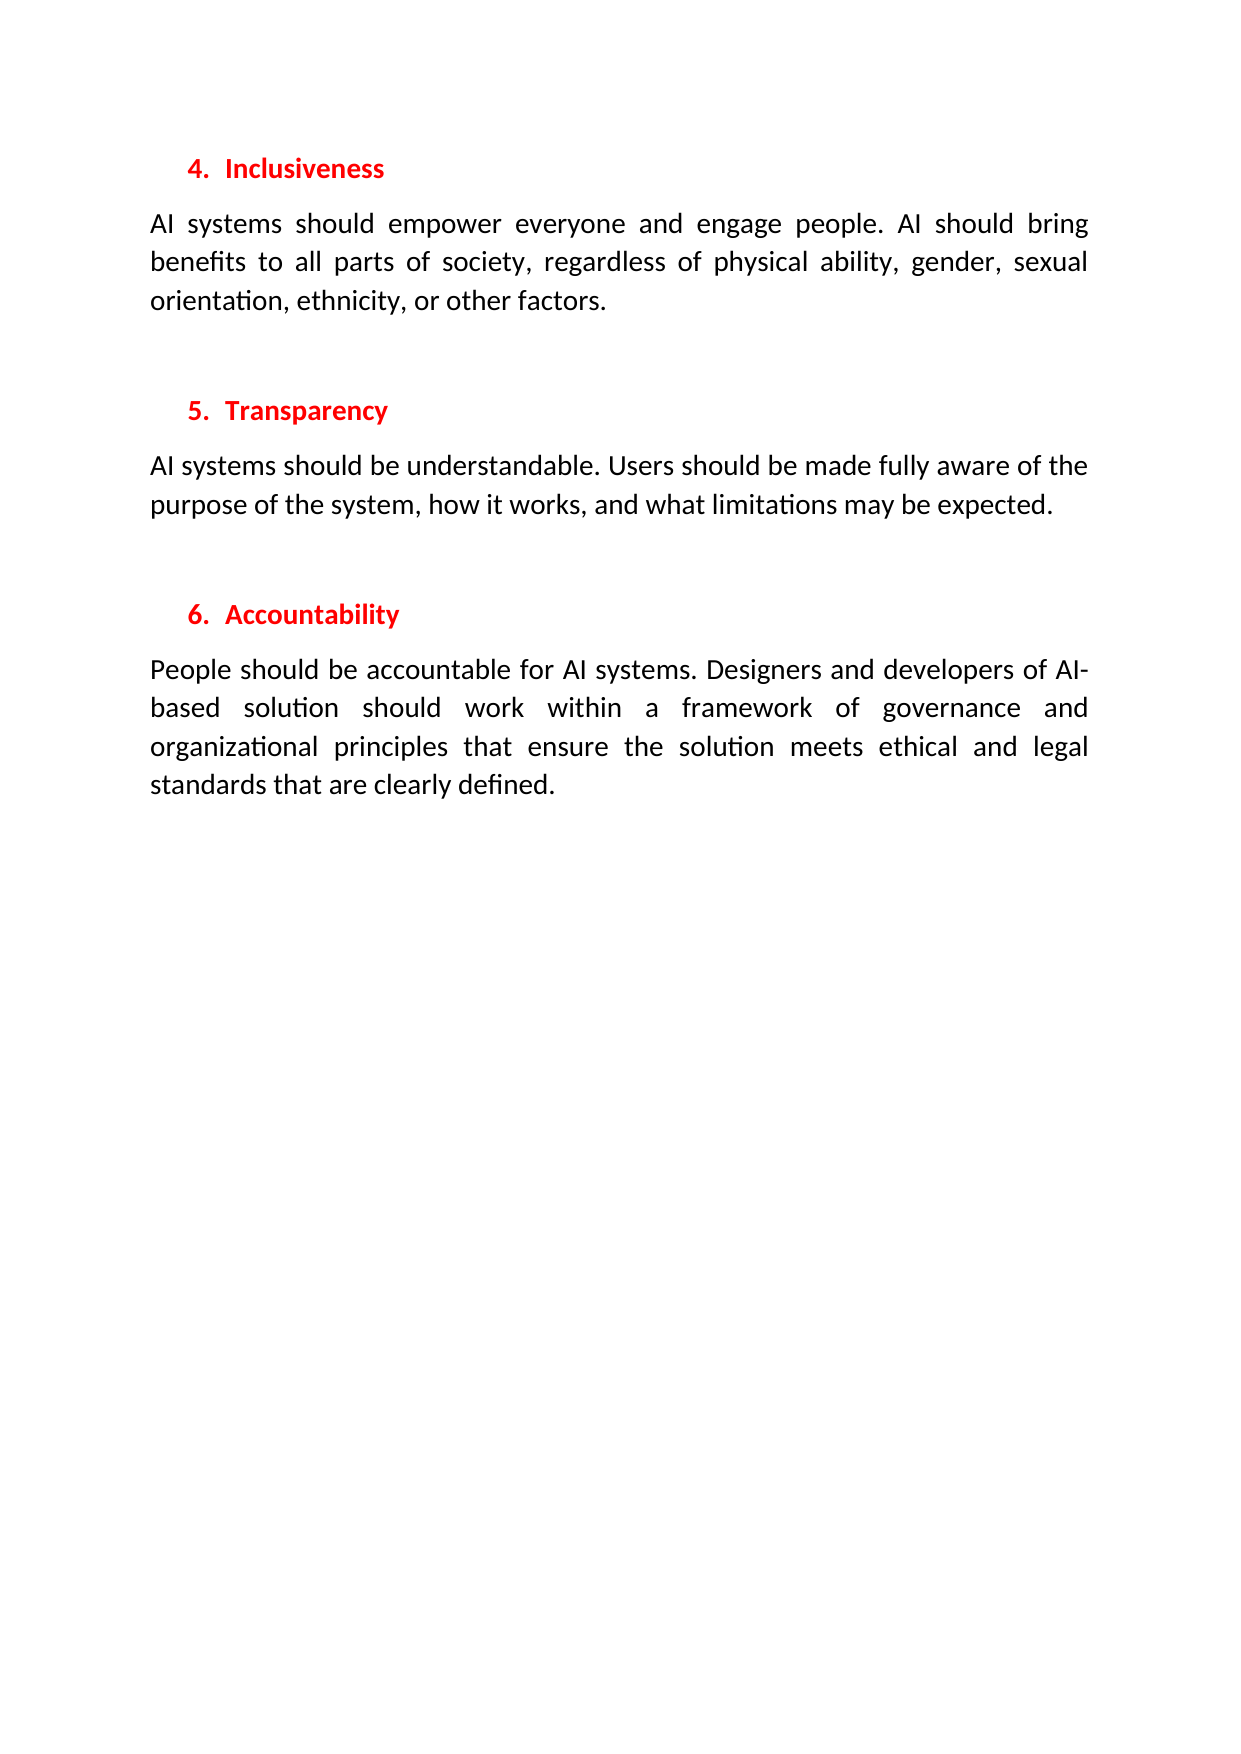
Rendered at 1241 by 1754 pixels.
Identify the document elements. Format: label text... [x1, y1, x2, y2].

list Accountability [187, 596, 1090, 632]
text AI systems should be understandable. Users should be made fully aware of the purpose of the system, how it works, and what limitations may be expected. [150, 447, 1090, 521]
text People should be accountable for AI systems. Designers and developers of AI-based solution should work within a framework of governance and organizational principles that ensure the solution meets ethical and legal standards that are clearly defined. [150, 651, 1090, 802]
list Inclusiveness [187, 150, 1090, 186]
text AI systems should empower everyone and engage people. AI should bring benefits to all parts of society, regardless of physical ability, gender, sexual orientation, ethnicity, or other factors. [150, 205, 1090, 318]
list Transparency [187, 392, 1090, 428]
